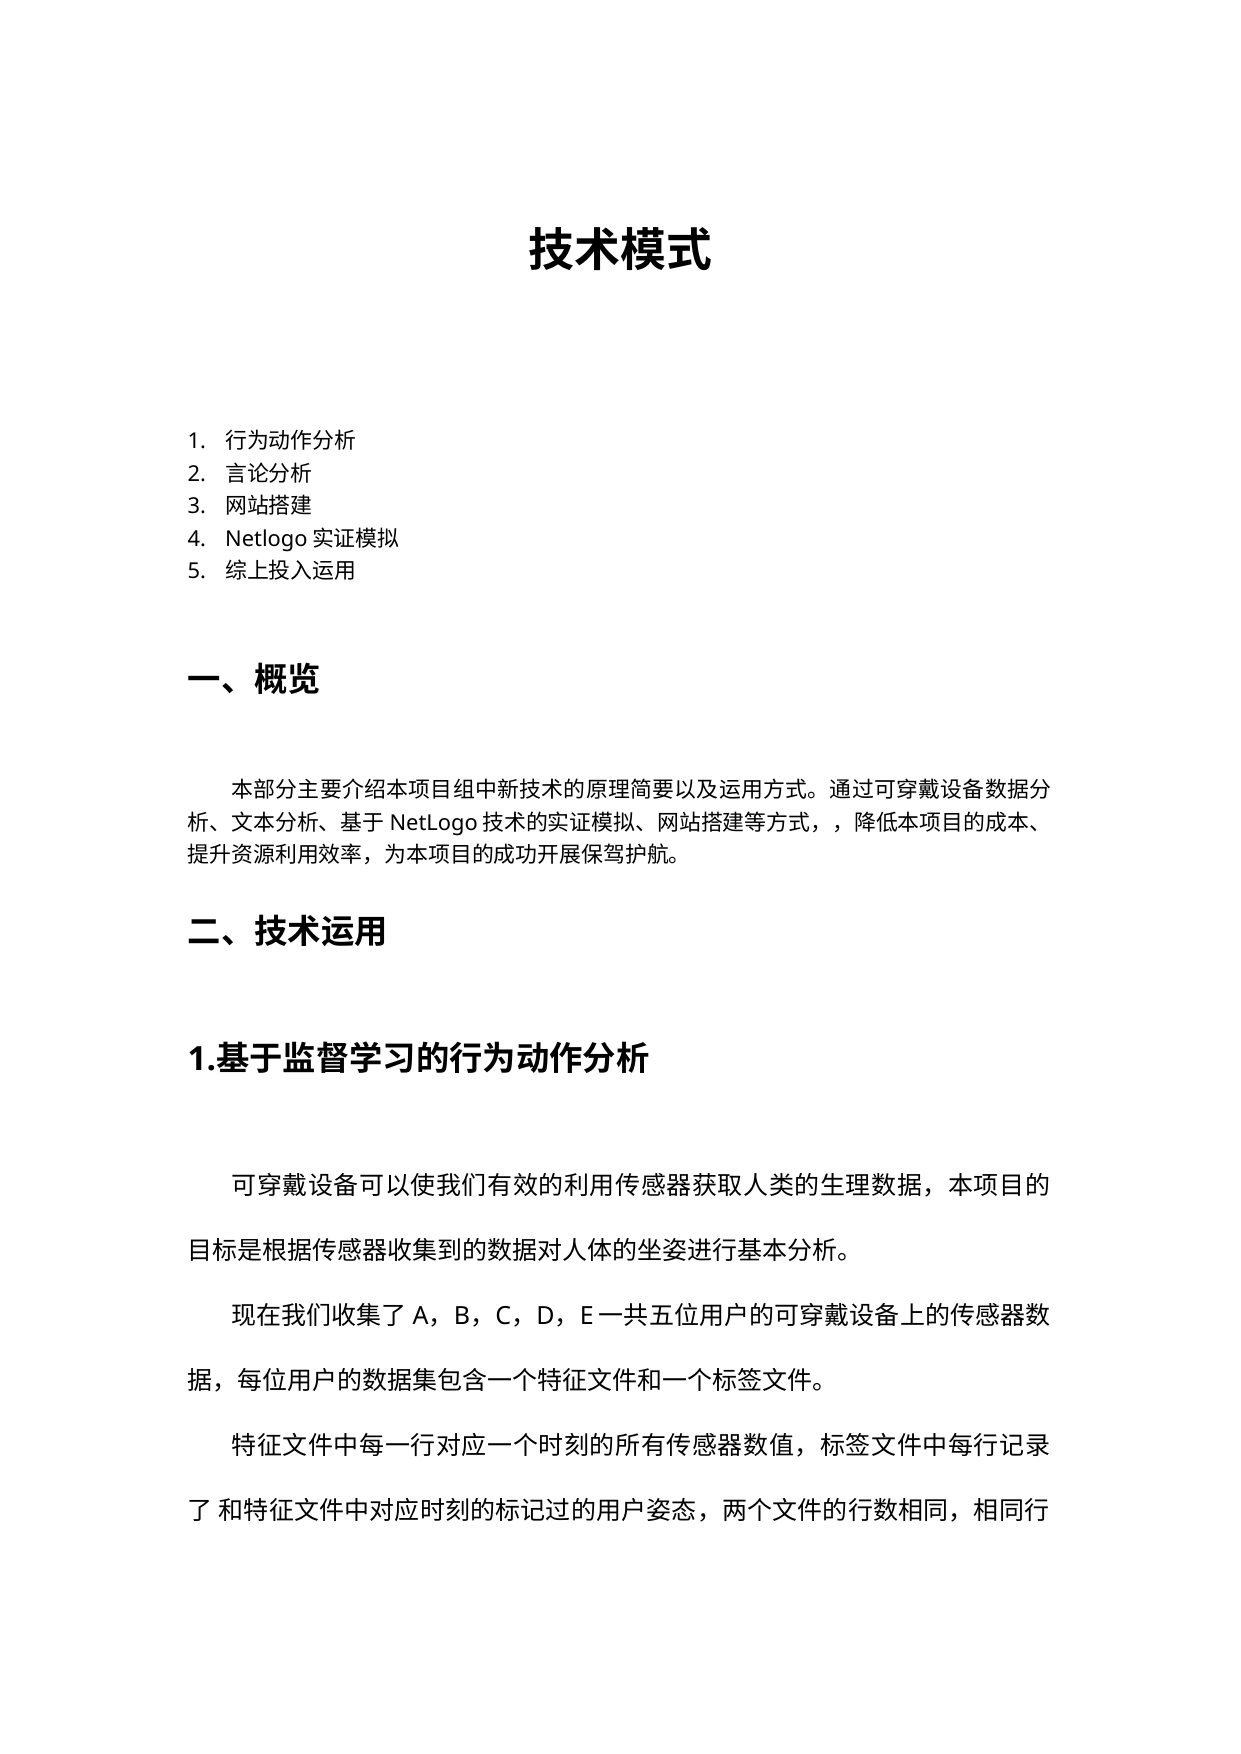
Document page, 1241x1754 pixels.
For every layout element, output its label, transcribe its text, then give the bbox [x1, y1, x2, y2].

subtitle 技术模式 [187, 197, 1053, 295]
subtitle 二、技术运用 [187, 897, 1053, 962]
subtitle 1.基于监督学习的行为动作分析 [187, 1024, 1053, 1089]
text 现在我们收集了A，B，C，D，E一共五位用户的可穿戴设备上的传感器数据，每位用户的数据集包含一个特征文件和一个标签文件。 [187, 1281, 1053, 1411]
list 网站搭建 [187, 488, 1053, 520]
subtitle 一、概览 [187, 645, 1053, 710]
list 行为动作分析 [187, 423, 1053, 455]
text 本部分主要介绍本项目组中新技术的原理简要以及运用方式。通过可穿戴设备数据分析、文本分析、基于NetLogo技术的实证模拟、网站搭建等方式，，降低本项目的成本、提升资源利用效率，为本项目的成功开展保驾护航。 [187, 772, 1053, 869]
list Netlogo实证模拟 [187, 520, 1053, 553]
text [187, 1411, 1053, 1541]
list 综上投入运用 [187, 553, 1053, 585]
text 可穿戴设备可以使我们有效的利用传感器获取人类的生理数据，本项目的目标是根据传感器收集到的数据对人体的坐姿进行基本分析。 [187, 1151, 1053, 1281]
list 言论分析 [187, 455, 1053, 488]
